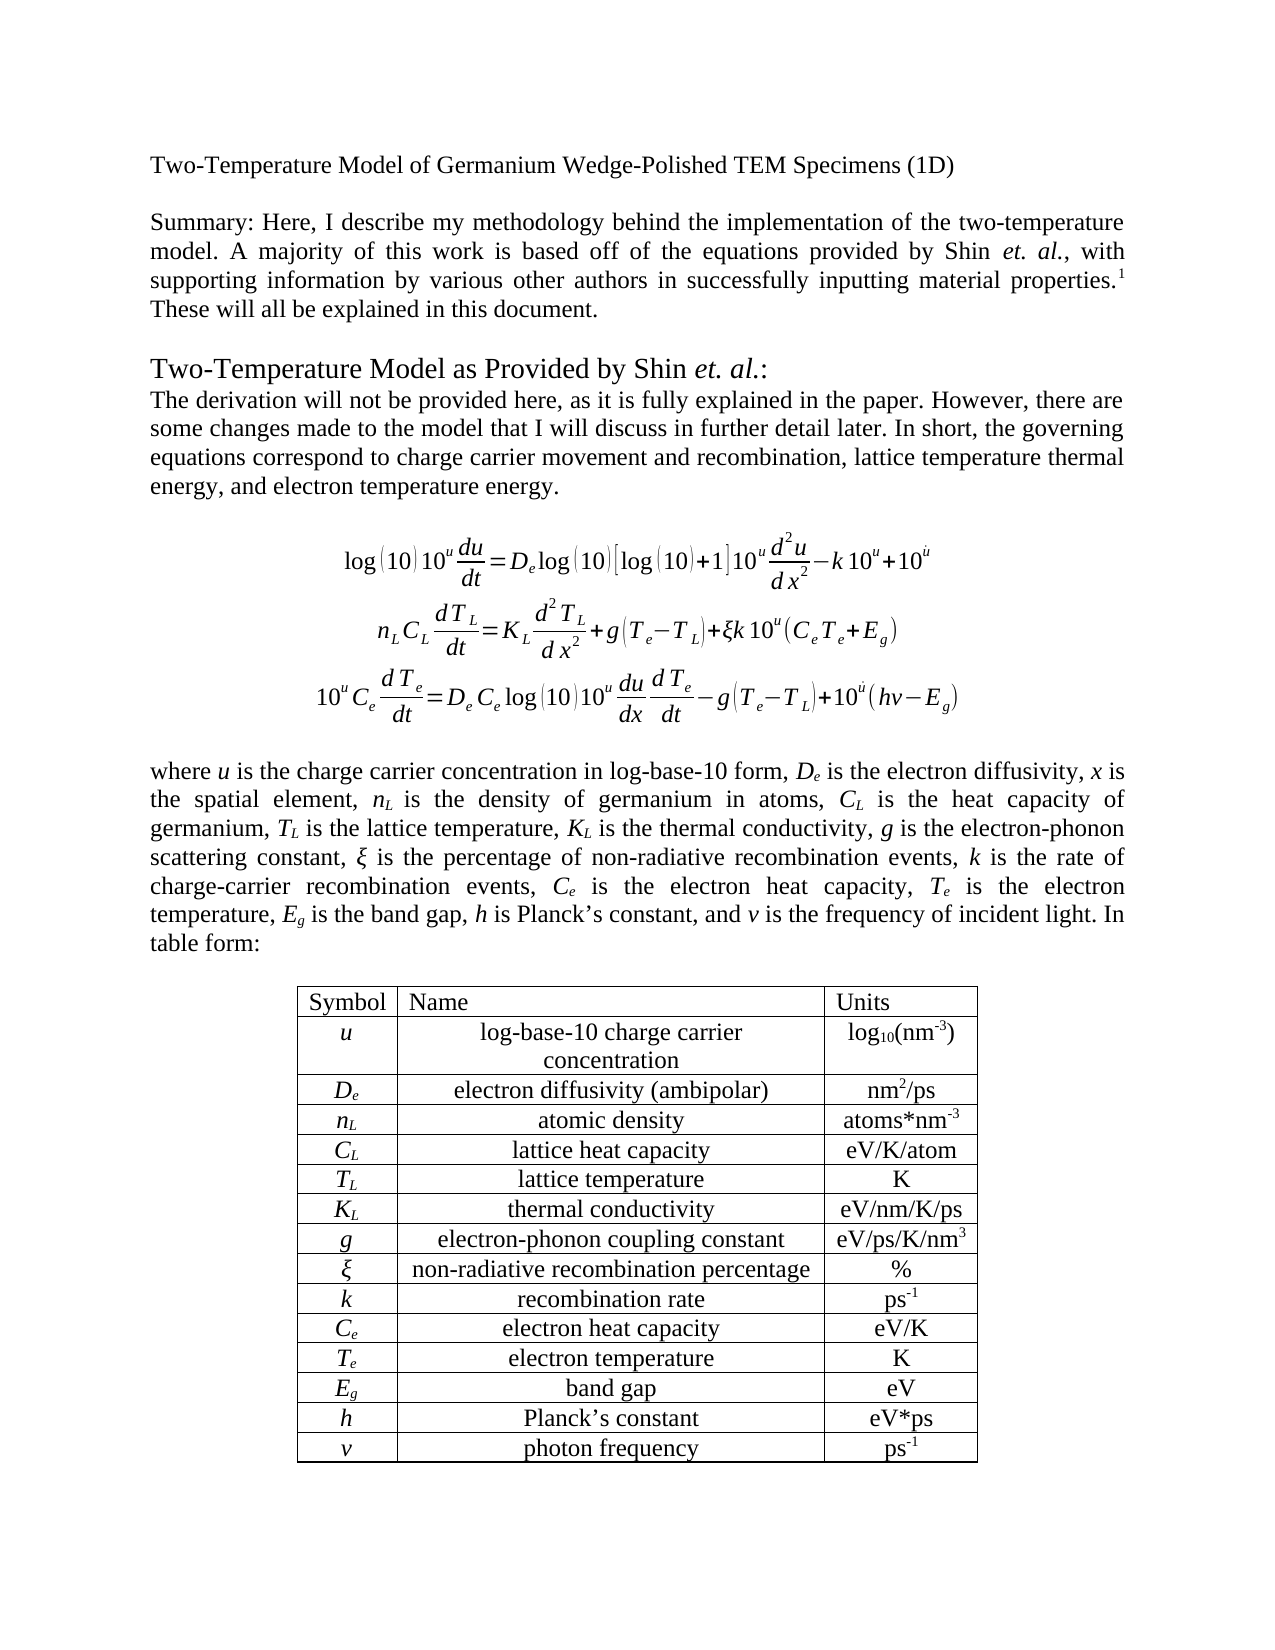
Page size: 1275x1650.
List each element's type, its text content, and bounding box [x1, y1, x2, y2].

table_cell photon frequency [398, 1433, 824, 1461]
table_cell eV/K/atom [825, 1135, 977, 1163]
table_cell Eg [298, 1373, 397, 1402]
table_cell ν [298, 1433, 397, 1461]
table_cell ps-1 [825, 1284, 977, 1312]
table_cell CL [298, 1135, 397, 1163]
table_cell ps-1 [825, 1433, 977, 1461]
table_cell non-radiative recombination percentage [398, 1254, 824, 1283]
text Two-Temperature Model of Germanium Wedge-Polished TEM Specimens (1D) [150, 150, 1125, 179]
text Two-Temperature Model as Provided by Shin et. al.: [150, 351, 1125, 385]
text where u is the charge carrier concentration in log-base-10 form, De is the electron diffusivity, x is the spatial element, nL is the density of germanium in atoms, CL is the heat capacity of germanium, TL is the lattice temperature, KL is the thermal conductivity, g is the electron-phonon scattering constant, ξ is the percentage of non-radiative recombination events, k is the rate of charge-carrier recombination events, Ce is the electron heat capacity, Te is the electron temperature, Eg is the band gap, h is Planck’s constant, and ν is the frequency of incident light. In table form: [150, 756, 1125, 957]
table_cell TL [298, 1165, 397, 1193]
table_cell eV/nm/K/ps [825, 1194, 977, 1223]
table_cell KL [298, 1194, 397, 1223]
table_cell log10(nm-3) [825, 1017, 977, 1074]
table_cell ξ [298, 1254, 397, 1283]
table_cell Ce [298, 1314, 397, 1342]
table_cell thermal conductivity [398, 1194, 824, 1223]
table_cell Te [298, 1343, 397, 1372]
text Summary: Here, I describe my methodology behind the implementation of the two-temperature model. A majority of this work is based off of the equations provided by Shin et. al., with supporting information by various other authors in successfully inputting material properties.1 These will all be explained in this document. [150, 207, 1125, 322]
table_cell eV/K [825, 1314, 977, 1342]
table_cell k [298, 1284, 397, 1312]
table_cell nm2/ps [825, 1075, 977, 1104]
table_cell lattice temperature [398, 1165, 824, 1193]
table_cell De [298, 1075, 397, 1104]
table_cell h [298, 1403, 397, 1432]
table_cell nL [298, 1105, 397, 1134]
table_cell lattice heat capacity [398, 1135, 824, 1163]
table_cell atomic density [398, 1105, 824, 1134]
table_cell Planck’s constant [398, 1403, 824, 1432]
table_header Units [825, 987, 977, 1016]
text The derivation will not be provided here, as it is fully explained in the paper. However, there are some changes made to the model that I will discuss in further detail later. In short, the governing equations correspond to charge carrier movement and recombination, lattice temperature thermal energy, and electron temperature energy. [150, 385, 1125, 500]
table_cell eV*ps [825, 1403, 977, 1432]
table_cell electron heat capacity [398, 1314, 824, 1342]
table_cell band gap [398, 1373, 824, 1402]
table_header Name [398, 987, 824, 1016]
table_cell atoms*nm-3 [825, 1105, 977, 1134]
table_cell electron diffusivity (ambipolar) [398, 1075, 824, 1104]
table_cell K [825, 1165, 977, 1193]
table_cell % [825, 1254, 977, 1283]
table_cell u [298, 1017, 397, 1074]
table_cell K [825, 1343, 977, 1372]
table_cell electron-phonon coupling constant [398, 1224, 824, 1253]
table_header Symbol [298, 987, 397, 1016]
table_cell electron temperature [398, 1343, 824, 1372]
table_cell eV [825, 1373, 977, 1402]
table_cell g [298, 1224, 397, 1253]
table_cell eV/ps/K/nm3 [825, 1224, 977, 1253]
table_cell recombination rate [398, 1284, 824, 1312]
table_cell log-base-10 charge carrier concentration [398, 1017, 824, 1074]
